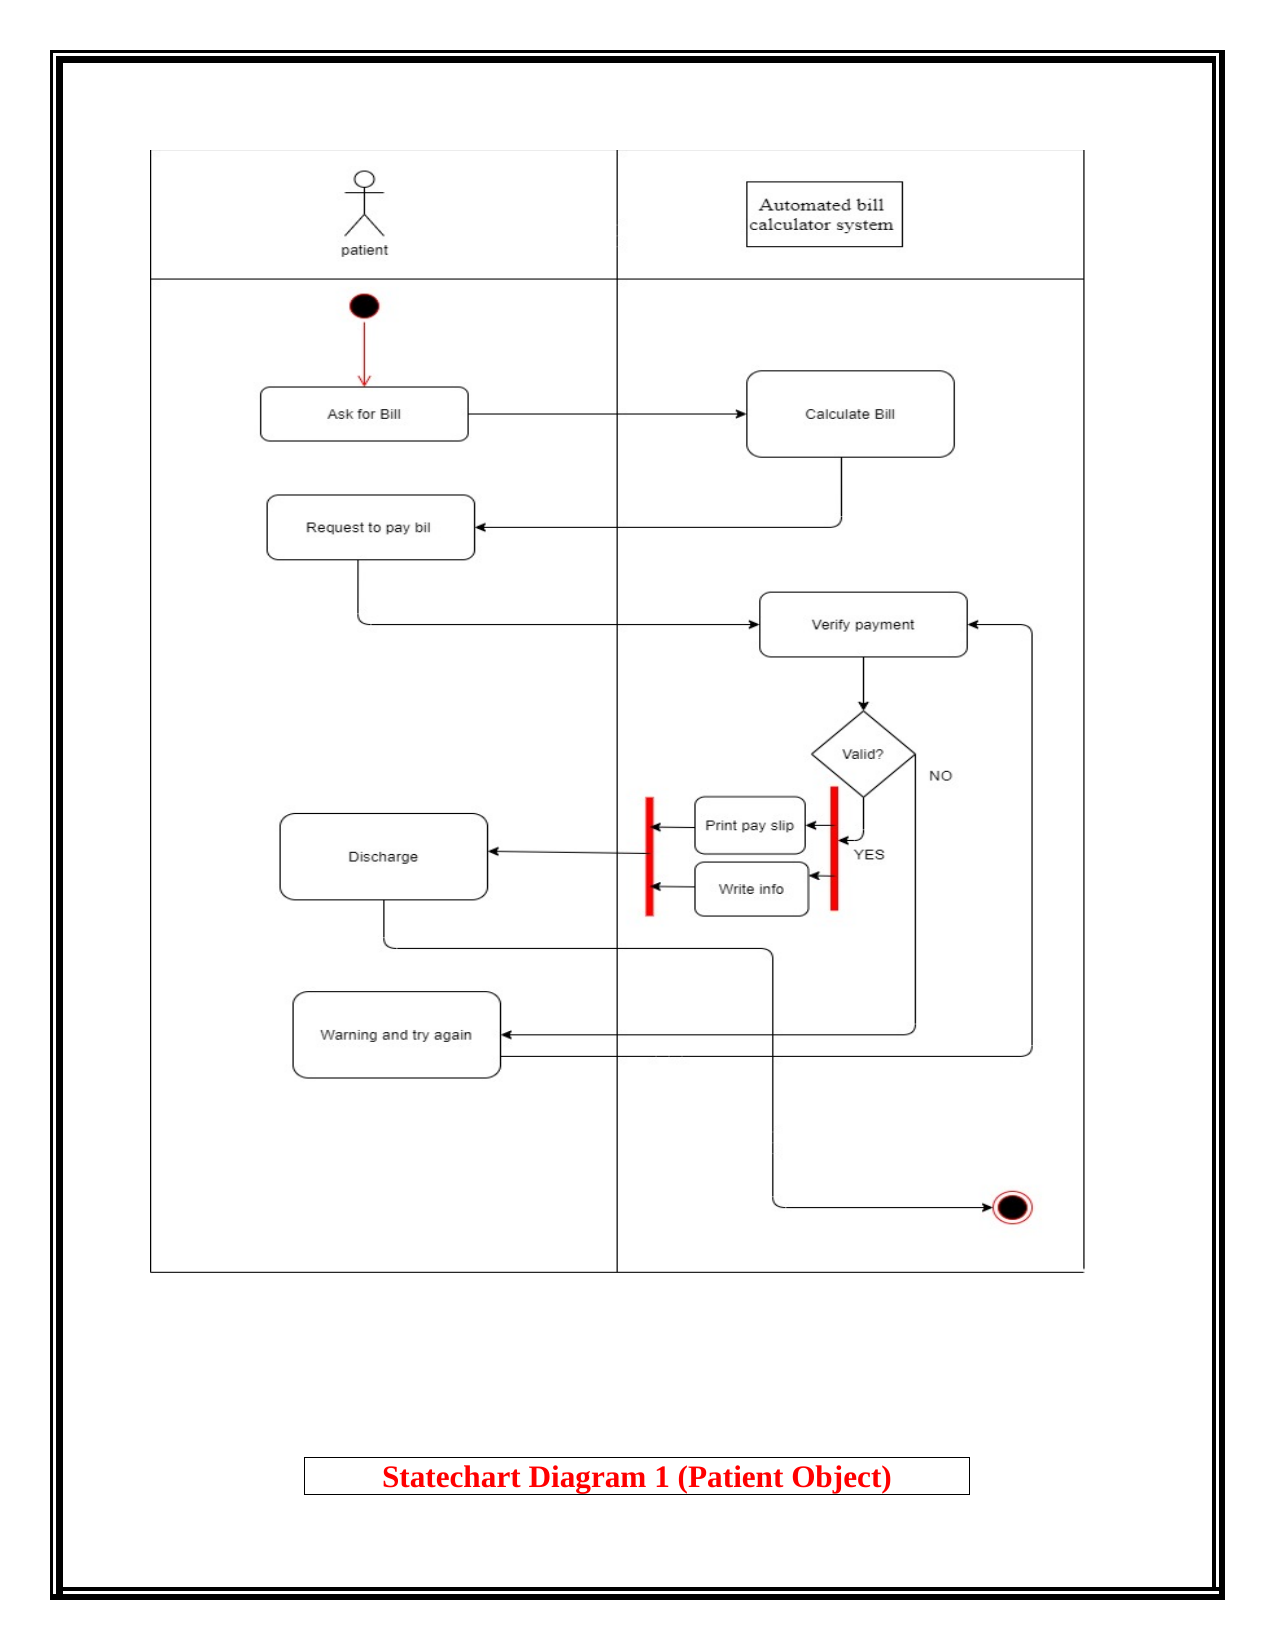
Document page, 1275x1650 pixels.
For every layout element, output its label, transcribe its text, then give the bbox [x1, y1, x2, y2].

table_header Statechart Diagram 1 (Patient Object) [305, 1458, 969, 1494]
picture [150, 150, 1086, 1274]
